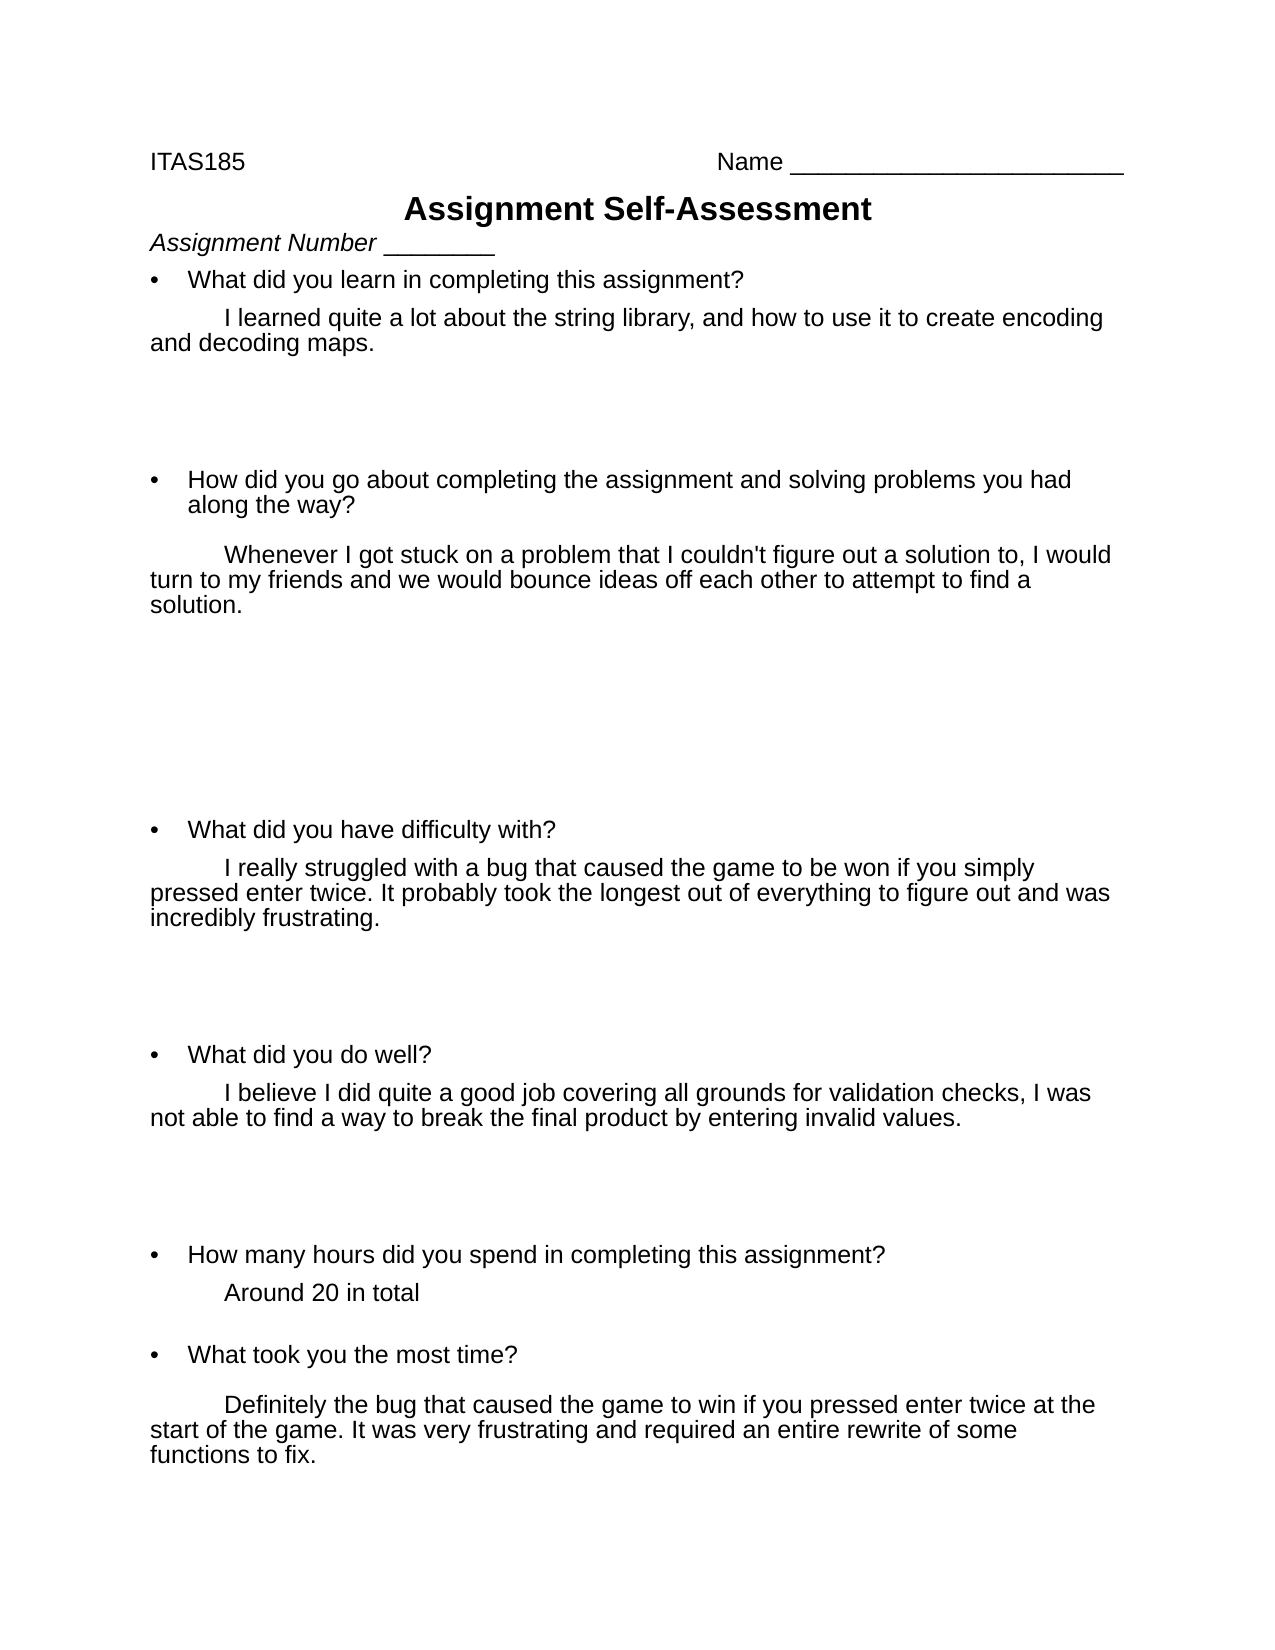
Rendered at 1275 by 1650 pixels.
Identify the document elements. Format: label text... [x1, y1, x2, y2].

list What did you learn in completing this assignment? [150, 269, 1125, 294]
list What did you have difficulty with? [150, 819, 1125, 844]
list What did you do well? [150, 1044, 1125, 1069]
list What took you the most time? [150, 1344, 1125, 1369]
list How many hours did you spend in completing this assignment? [150, 1244, 1125, 1269]
text I learned quite a lot about the string library, and how to use it to create encoding and decoding maps. [150, 306, 1125, 356]
list How did you go about completing the assignment and solving problems you had along the way? [150, 469, 1125, 519]
text Assignment Number ________ [150, 231, 1125, 256]
text Definitely the bug that caused the game to win if you pressed enter twice at the start of the game. It was very frustrating and required an entire rewrite of some functions to fix. [150, 1394, 1125, 1469]
text I believe I did quite a good job covering all grounds for validation checks, I was not able to find a way to break the final product by entering invalid values. [150, 1081, 1125, 1131]
text Around 20 in total [150, 1281, 1125, 1306]
text I really struggled with a bug that caused the game to be won if you simply pressed enter twice. It probably took the longest out of everything to figure out and was incredibly frustrating. [150, 856, 1125, 931]
text ITAS185 Name ________________________ [150, 150, 1125, 175]
text Whenever I got stuck on a problem that I couldn't figure out a solution to, I would turn to my friends and we would bounce ideas off each other to attempt to find a solution. [150, 544, 1125, 619]
text Assignment Self-Assessment [150, 200, 1125, 225]
